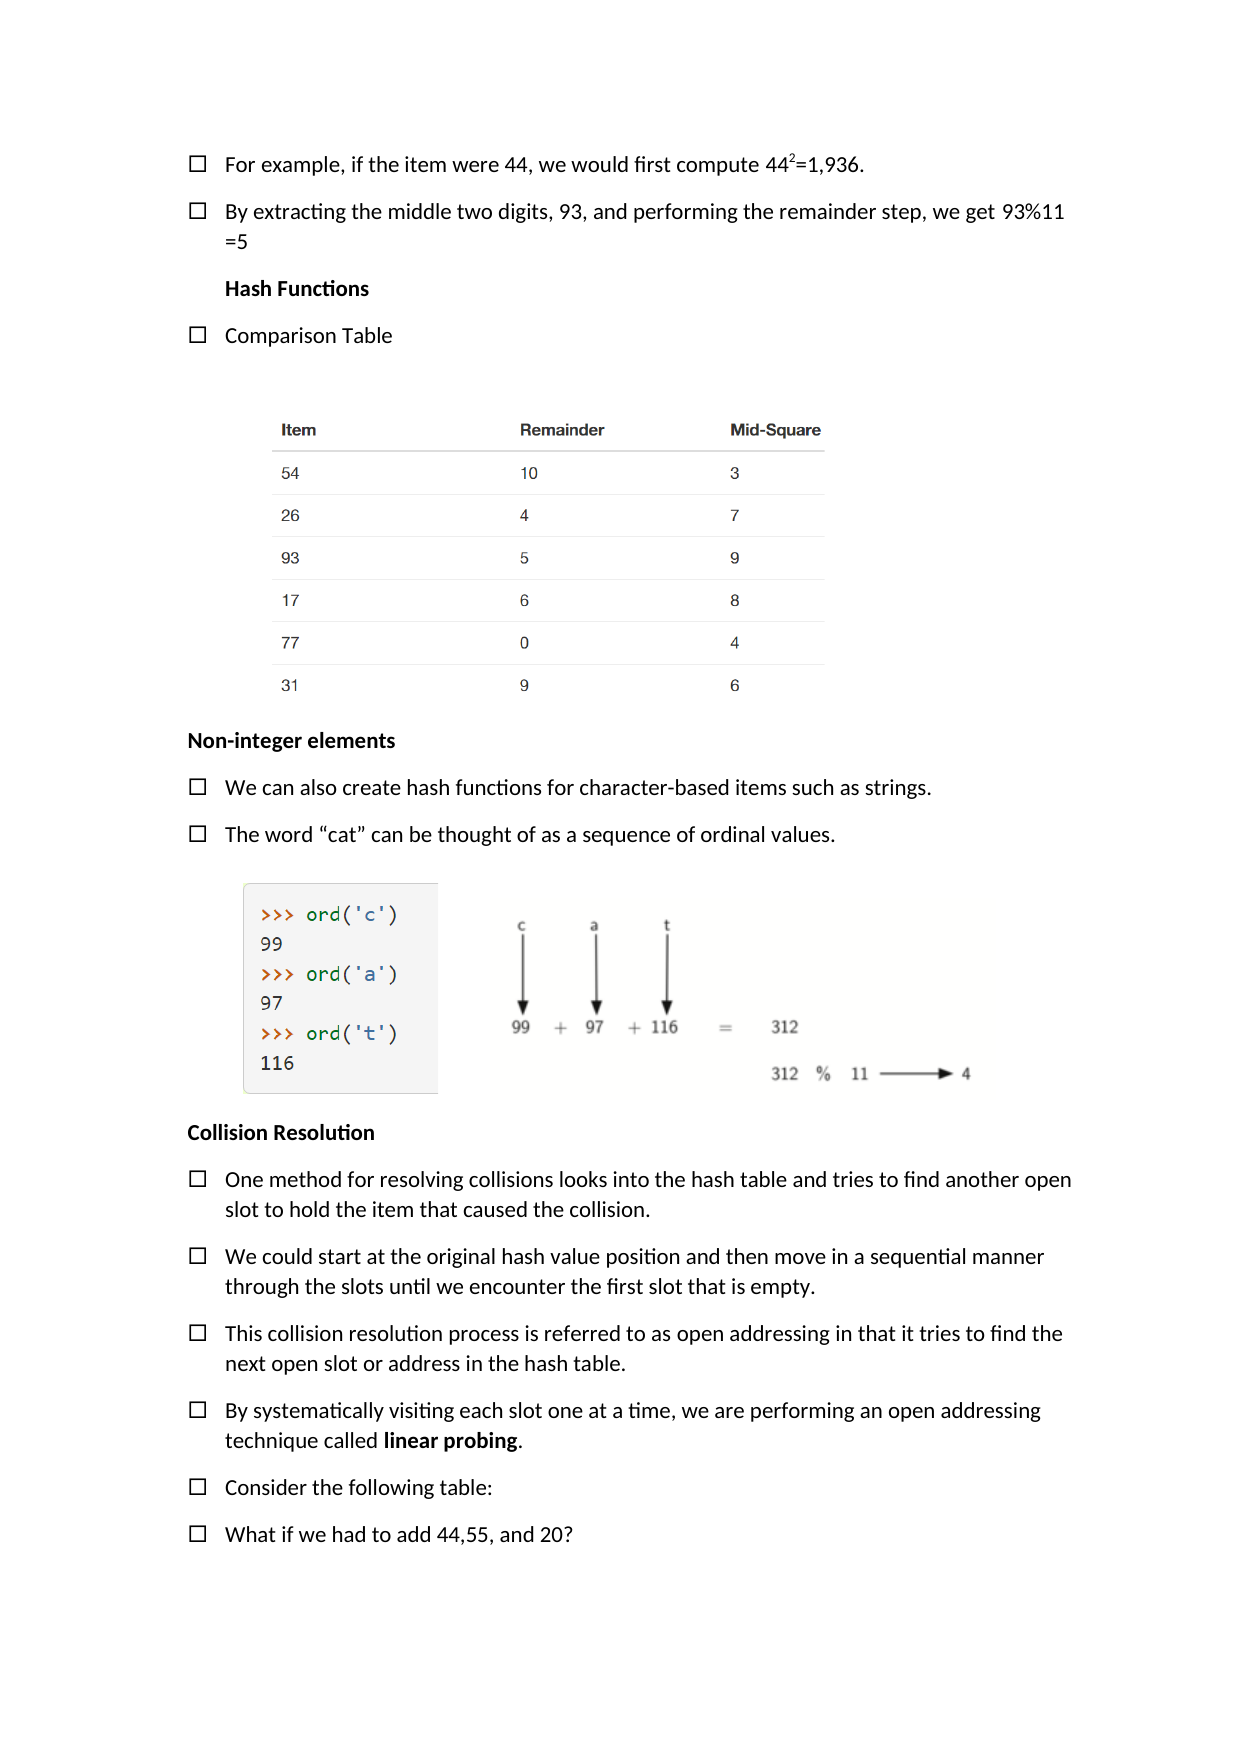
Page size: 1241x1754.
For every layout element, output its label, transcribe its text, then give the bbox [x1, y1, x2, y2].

list For example, if the item were 44, we would first compute 442=1,936. [187, 150, 1090, 178]
list We can also create hash functions for character-based items such as strings. [187, 773, 1090, 801]
list The word “cat” can be thought of as a sequence of ordinal values. [187, 820, 1090, 848]
list By systematically visiting each slot one at a time, we are performing an open addressing technique called linear probing. [187, 1396, 1090, 1454]
text Hash Functions [225, 274, 1090, 302]
picture [268, 414, 825, 708]
list What if we had to add 44,55, and 20? [187, 1520, 1090, 1548]
text Non-integer elements [187, 726, 1090, 754]
list Comparison Table [187, 321, 1090, 349]
list This collision resolution process is referred to as open addressing in that it tries to find the next open slot or address in the hash table. [187, 1319, 1090, 1377]
text Collision Resolution [187, 1118, 1090, 1146]
list By extracting the middle two digits, 93, and performing the remainder step, we get 93%11 =5 [187, 197, 1090, 255]
list We could start at the original hash value position and then move in a sequential manner through the slots until we encounter the first slot that is empty. [187, 1242, 1090, 1300]
picture [489, 898, 997, 1100]
picture [225, 866, 439, 1100]
list Consider the following table: [187, 1473, 1090, 1501]
list One method for resolving collisions looks into the hash table and tries to find another open slot to hold the item that caused the collision. [187, 1165, 1090, 1223]
